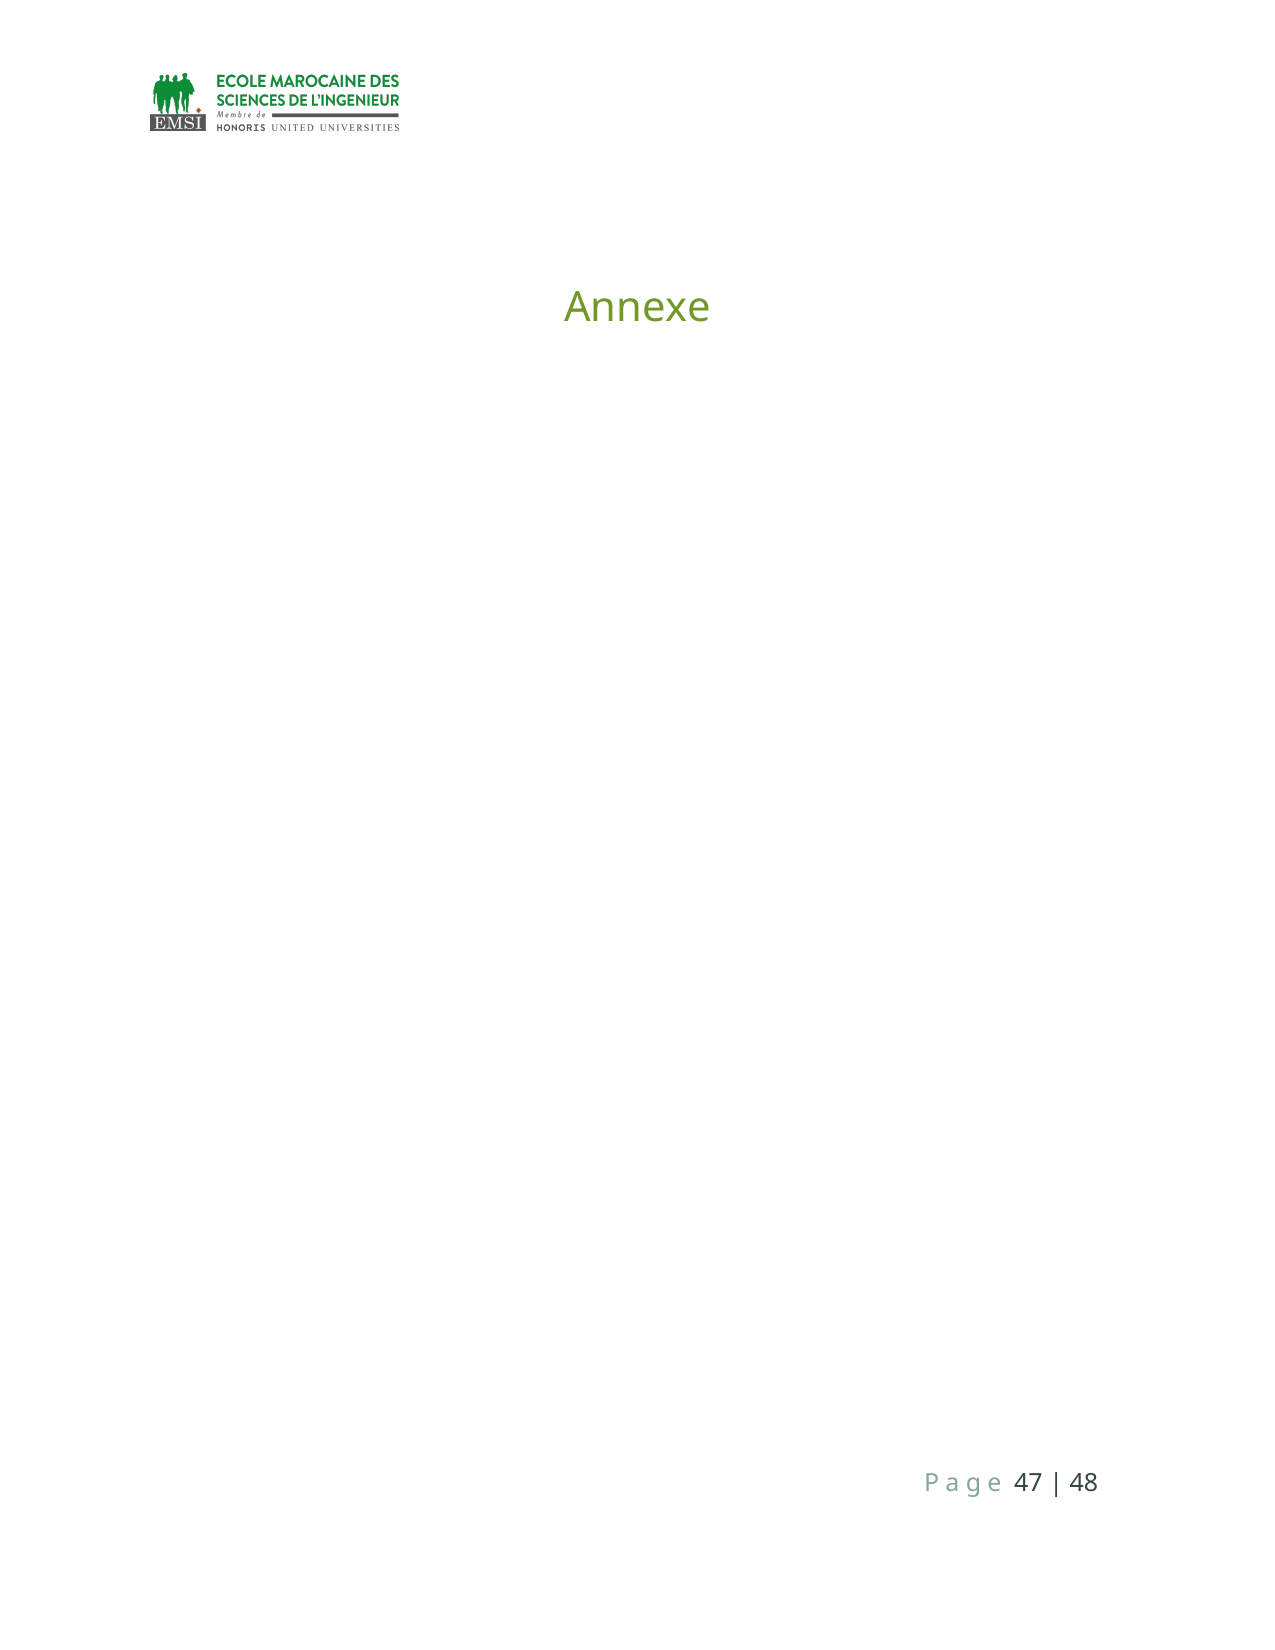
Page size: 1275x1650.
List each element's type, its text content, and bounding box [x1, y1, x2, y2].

subtitle Annexe [150, 277, 1125, 333]
picture [150, 73, 399, 131]
